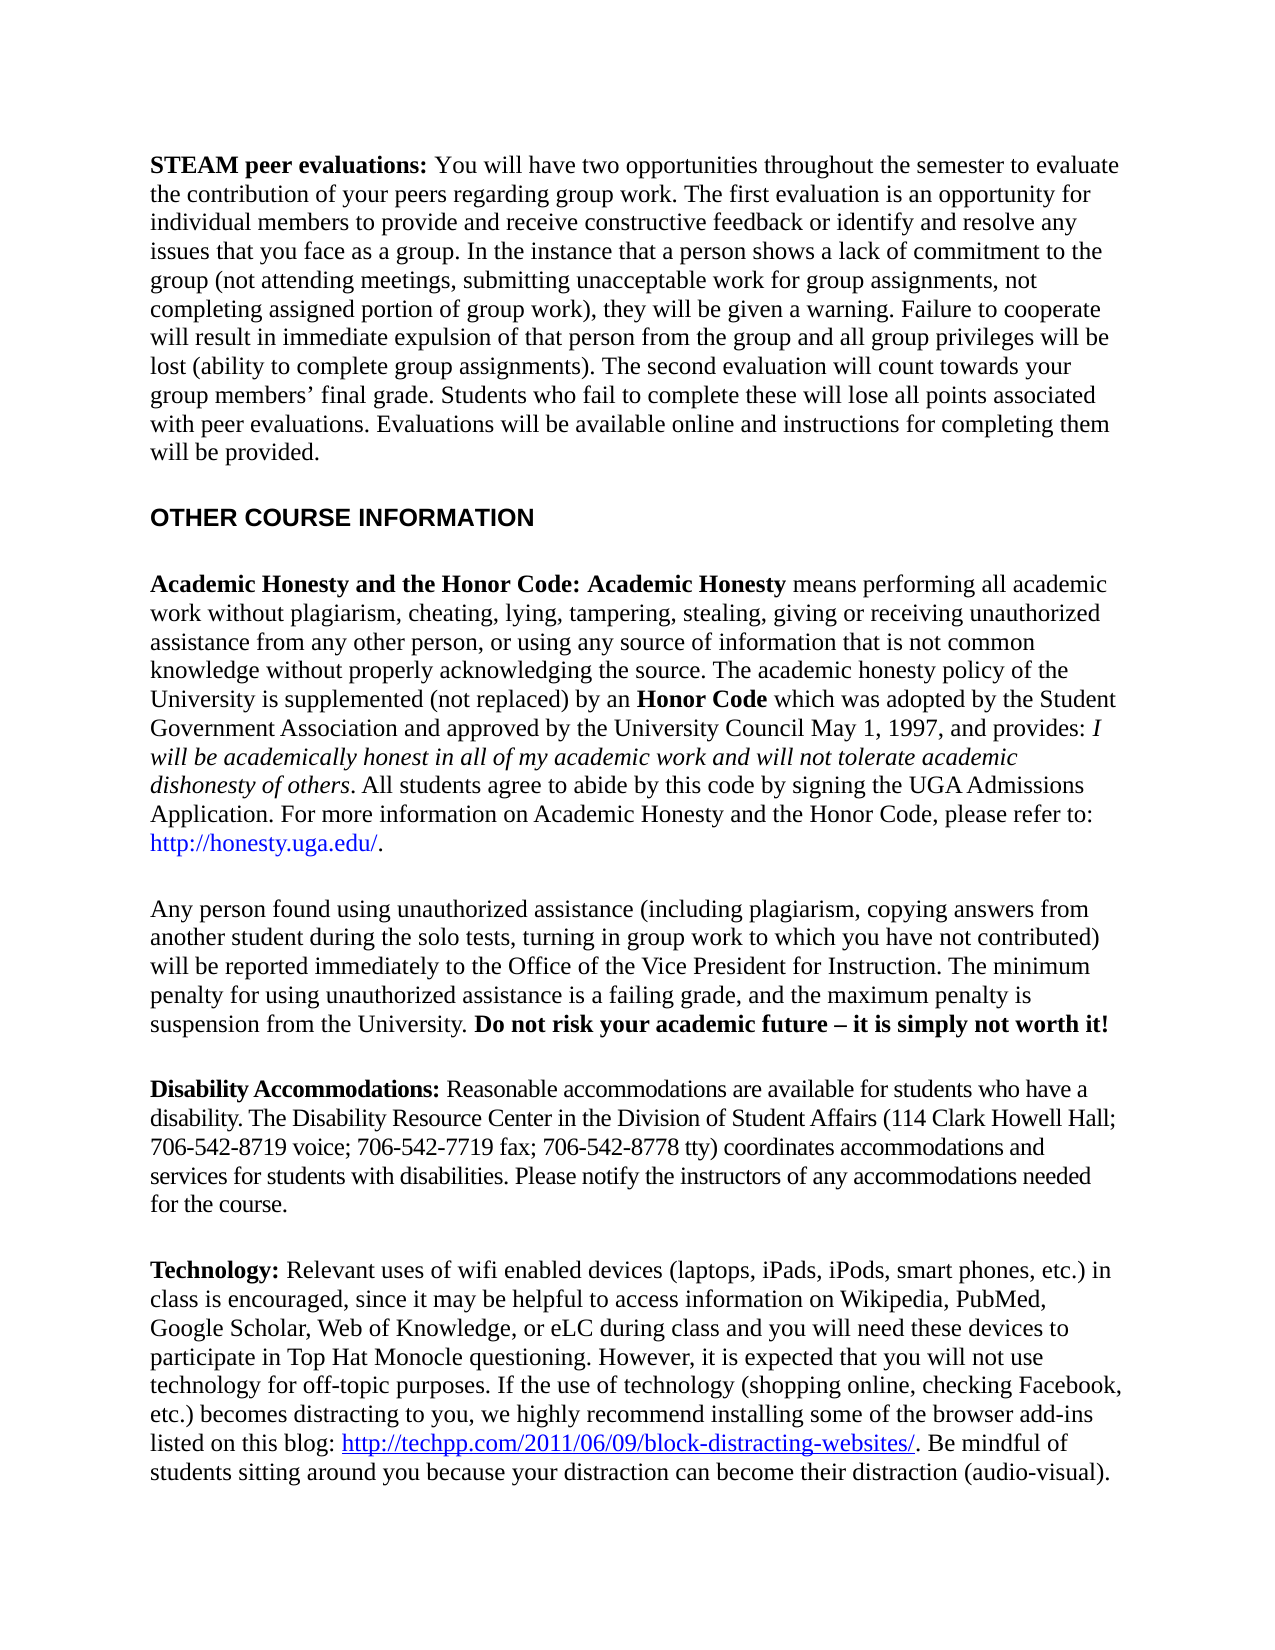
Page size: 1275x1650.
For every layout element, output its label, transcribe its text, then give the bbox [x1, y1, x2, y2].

text OTHER COURSE INFORMATION [150, 503, 1125, 532]
text STEAM peer evaluations: You will have two opportunities throughout the semester to evaluate the contribution of your peers regarding group work. The first evaluation is an opportunity for individual members to provide and receive constructive feedback or identify and resolve any issues that you face as a group. In the instance that a person shows a lack of commitment to the group (not attending meetings, submitting unacceptable work for group assignments, not completing assigned portion of group work), they will be given a warning. Failure to cooperate will result in immediate expulsion of that person from the group and all group privileges will be lost (ability to complete group assignments). The second evaluation will count towards your group members’ final grade. Students who fail to complete these will lose all points associated with peer evaluations. Evaluations will be available online and instructions for completing them will be provided. [150, 150, 1125, 466]
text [150, 1255, 1125, 1485]
text Any person found using unauthorized assistance (including plagiarism, copying answers from another student during the solo tests, turning in group work to which you have not contributed) will be reported immediately to the Office of the Vice President for Instruction. The minimum penalty for using unauthorized assistance is a failing grade, and the maximum penalty is suspension from the University. Do not risk your academic future – it is simply not worth it! [150, 894, 1121, 1037]
text Academic Honesty and the Honor Code: Academic Honesty means performing all academic work without plagiarism, cheating, lying, tampering, stealing, giving or receiving unauthorized assistance from any other person, or using any source of information that is not common knowledge without properly acknowledging the source. The academic honesty policy of the University is supplemented (not replaced) by an Honor Code which was adopted by the Student Government Association and approved by the University Council May 1, 1997, and provides: I will be academically honest in all of my academic work and will not tolerate academic dishonesty of others. All students agree to abide by this code by signing the UGA Admissions Application. For more information on Academic Honesty and the Honor Code, please refer to: http://honesty.uga.edu/. [150, 569, 1121, 857]
text Disability Accommodations: Reasonable accommodations are available for students who have a disability. The Disability Resource Center in the Division of Student Affairs (114 Clark Howell Hall; 706-542-8719 voice; 706-542-7719 fax; 706-542-8778 tty) coordinates accommodations and services for students with disabilities. Please notify the instructors of any accommodations needed for the course. [150, 1074, 1121, 1218]
